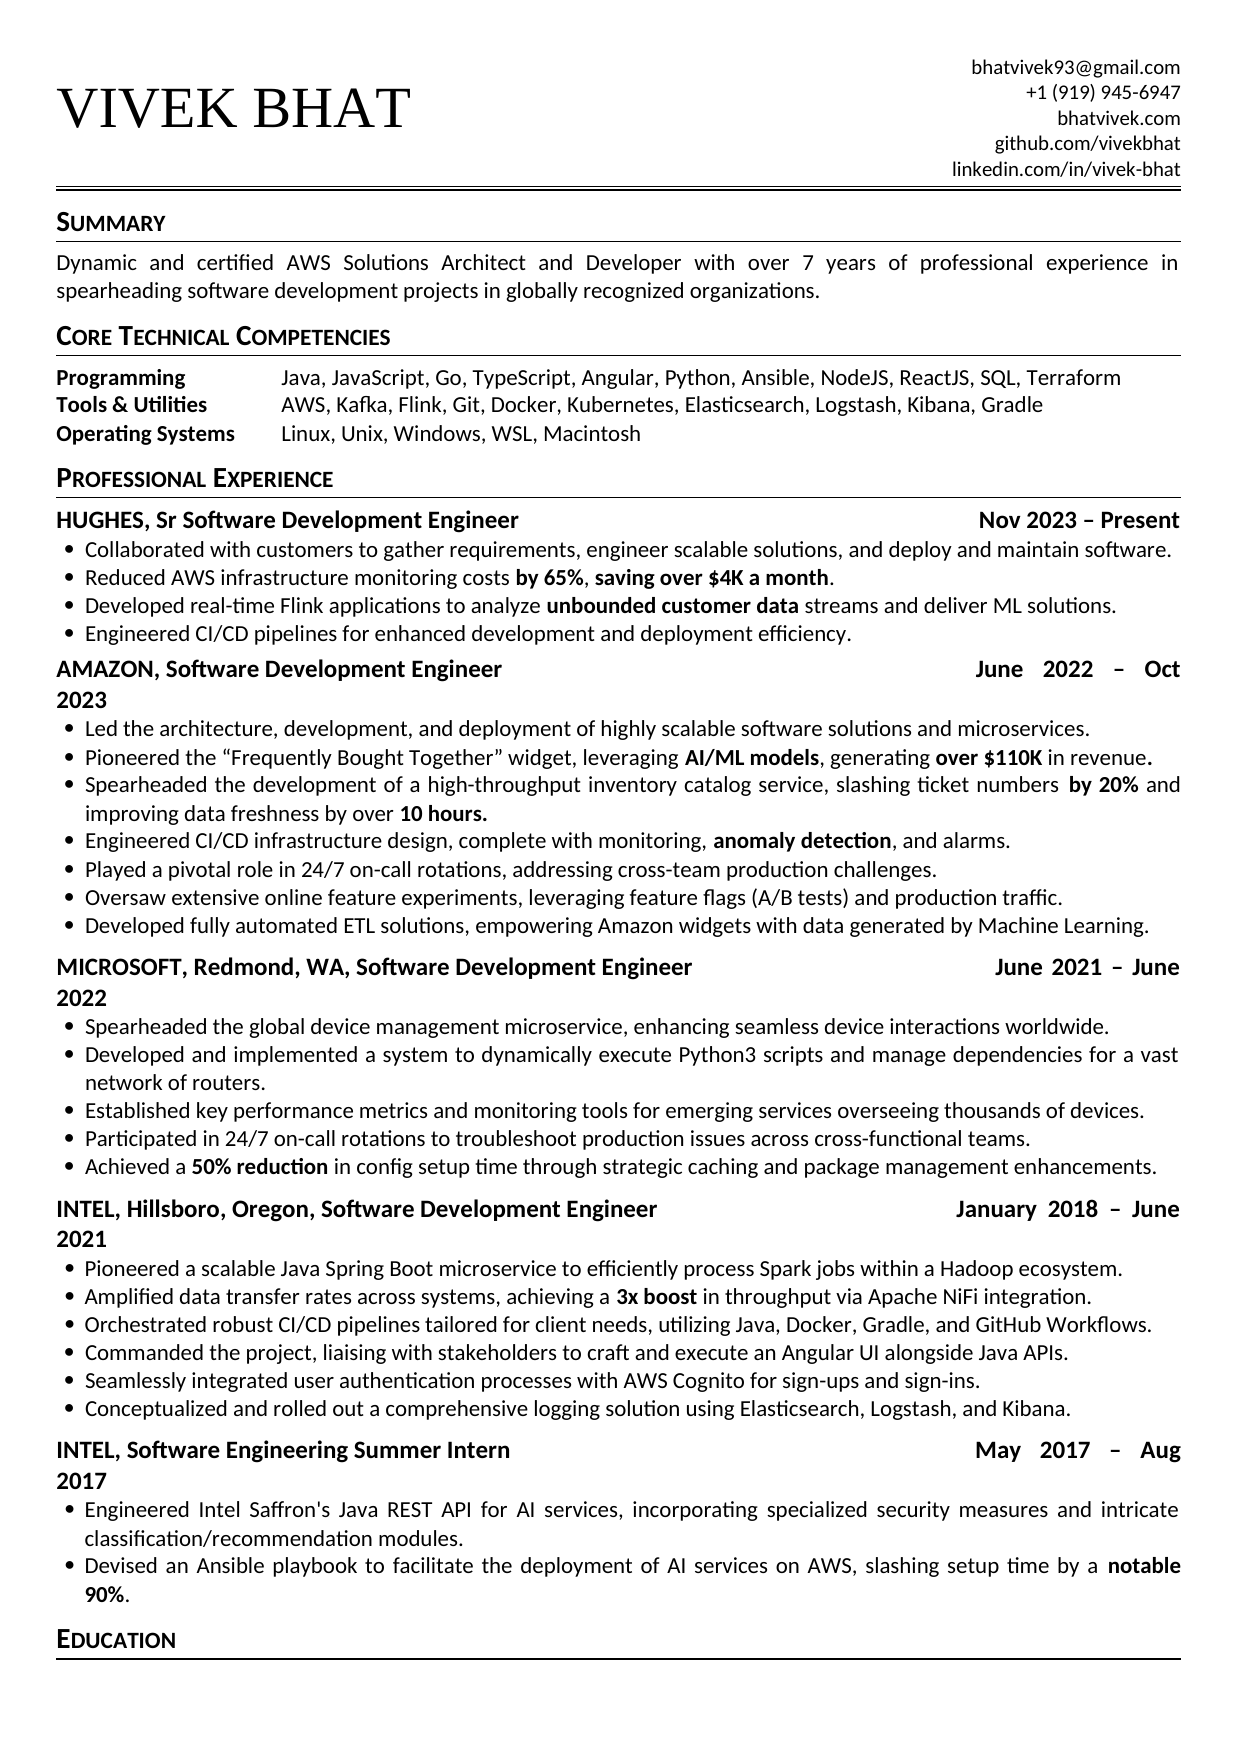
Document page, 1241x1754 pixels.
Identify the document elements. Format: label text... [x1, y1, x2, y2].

subtitle Developed and implemented a system to dynamically execute Python3 scripts and manage dependencies for a vast network of routers. [65, 1040, 1181, 1096]
text Education [56, 1620, 1181, 1658]
subtitle Played a pivotal role in 24/7 on-call rotations, addressing cross-team production challenges. [65, 855, 1181, 883]
subtitle HUGHES, Sr Software Development Engineer Nov 2023 – Present [56, 505, 1181, 535]
subtitle Achieved a 50% reduction in config setup time through strategic caching and package management enhancements. [65, 1152, 1181, 1180]
subtitle Spearheaded the development of a high-throughput inventory catalog service, slashing ticket numbers by 20% and improving data freshness by over 10 hours. [65, 771, 1181, 827]
text linkedin.com/in/vivek-bhat [684, 156, 1181, 181]
list Tools & Utilities AWS, Kafka, Flink, Git, Docker, Kubernetes, Elasticsearch, Logstash, Kibana, Gradle [56, 391, 1181, 419]
subtitle Spearheaded the global device management microservice, enhancing seamless device interactions worldwide. [65, 1012, 1181, 1040]
subtitle Pioneered a scalable Java Spring Boot microservice to efficiently process Spark jobs within a Hadoop ecosystem. [66, 1254, 1181, 1282]
text VIVEK BHAT [56, 73, 581, 140]
subtitle Engineered CI/CD pipelines for enhanced development and deployment efficiency. [65, 619, 1181, 647]
subtitle Seamlessly integrated user authentication processes with AWS Cognito for sign-ups and sign-ins. [65, 1366, 1181, 1394]
subtitle Developed real-time Flink applications to analyze unbounded customer data streams and deliver ML solutions. [65, 591, 1181, 619]
text Dynamic and certified AWS Solutions Architect and Developer with over 7 years of professional experience in spearheading software development projects in globally recognized organizations. [56, 248, 1181, 304]
subtitle Conceptualized and rolled out a comprehensive logging solution using Elasticsearch, Logstash, and Kibana. [65, 1394, 1181, 1422]
subtitle Commanded the project, liaising with stakeholders to craft and execute an Angular UI alongside Java APIs. [65, 1338, 1181, 1366]
subtitle Pioneered the “Frequently Bought Together” widget, leveraging AI/ML models, generating over $110K in revenue. [65, 743, 1181, 771]
subtitle INTEL, Software Engineering Summer Intern May 2017 – Aug 2017 [56, 1434, 1181, 1496]
subtitle Engineered CI/CD infrastructure design, complete with monitoring, anomaly detection, and alarms. [65, 827, 1181, 855]
text +1 (919) 945-6947 [684, 79, 1181, 105]
subtitle Amplified data transfer rates across systems, achieving a 3x boost in throughput via Apache NiFi integration. [66, 1282, 1181, 1310]
subtitle Devised an Ansible playbook to facilitate the deployment of AI services on AWS, slashing setup time by a notable 90%. [66, 1552, 1181, 1608]
subtitle Led the architecture, development, and deployment of highly scalable software solutions and microservices. [65, 714, 1181, 743]
subtitle AMAZON, Software Development Engineer June 2022 – Oct 2023 [56, 653, 1181, 714]
subtitle Oversaw extensive online feature experiments, leveraging feature flags (A/B tests) and production traffic. [65, 883, 1181, 911]
list Operating Systems Linux, Unix, Windows, WSL, Macintosh [56, 419, 1181, 447]
subtitle INTEL, Hillsboro, Oregon, Software Development Engineer January 2018 – June 2021 [56, 1193, 1181, 1254]
text Core Technical Competencies [56, 317, 1181, 355]
subtitle Established key performance metrics and monitoring tools for emerging services overseeing thousands of devices. [65, 1096, 1181, 1124]
text bhatvivek93@gmail.com [656, 54, 1181, 79]
subtitle Orchestrated robust CI/CD pipelines tailored for client needs, utilizing Java, Docker, Gradle, and GitHub Workflows. [66, 1310, 1181, 1338]
text Summary [56, 203, 1181, 241]
list Programming Java, JavaScript, Go, TypeScript, Angular, Python, Ansible, NodeJS, ReactJS, SQL, Terraform [56, 363, 1181, 391]
text bhatvivek.com [684, 105, 1181, 130]
subtitle Engineered Intel Saffron's Java REST API for AI services, incorporating specialized security measures and intricate classification/recommendation modules. [66, 1496, 1181, 1552]
subtitle Collaborated with customers to gather requirements, engineer scalable solutions, and deploy and maintain software. [65, 535, 1181, 563]
subtitle Participated in 24/7 on-call rotations to troubleshoot production issues across cross-functional teams. [65, 1124, 1181, 1152]
text github.com/vivekbhat [684, 130, 1181, 156]
subtitle Developed fully automated ETL solutions, empowering Amazon widgets with data generated by Machine Learning. [65, 911, 1181, 939]
subtitle MICROSOFT, Redmond, WA, Software Development Engineer June 2021 – June 2022 [56, 951, 1181, 1012]
subtitle Reduced AWS infrastructure monitoring costs by 65%, saving over $4K a month. [65, 563, 1181, 591]
text Professional Experience [56, 459, 1181, 497]
